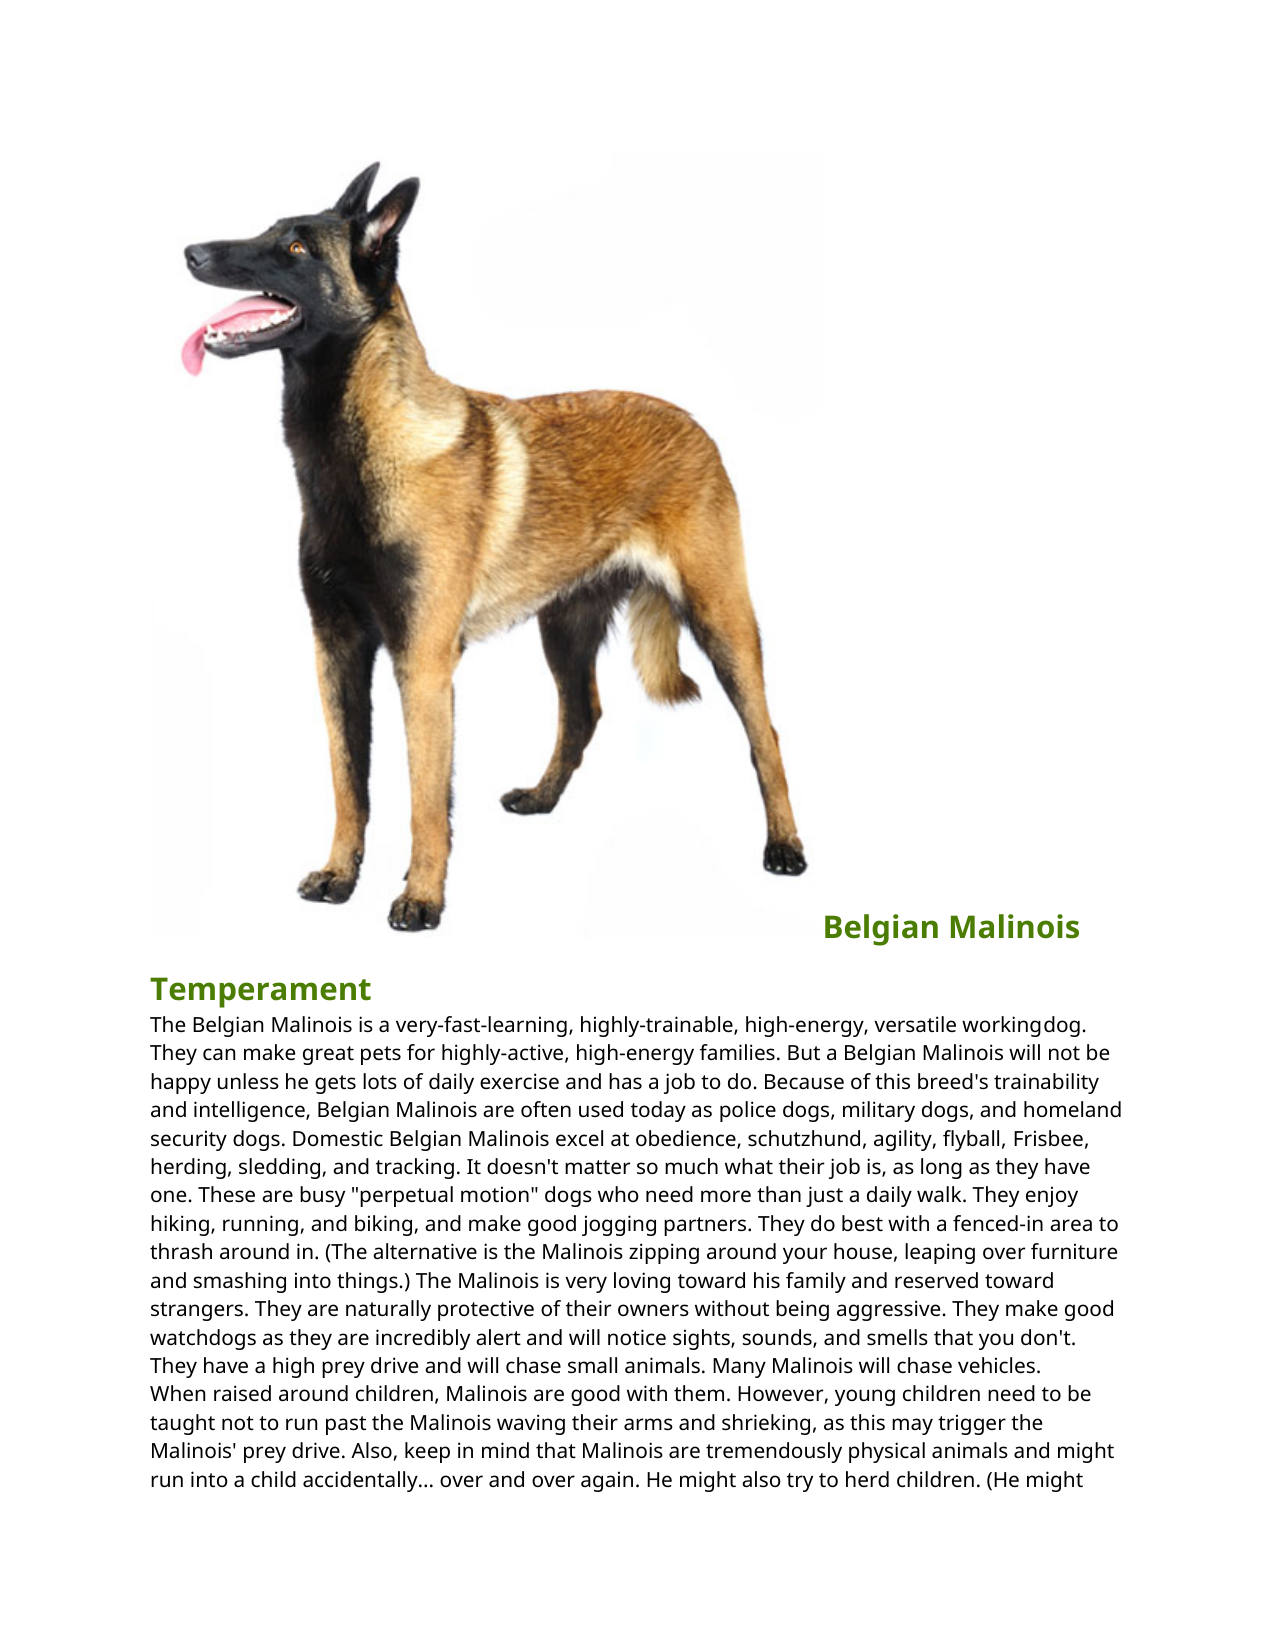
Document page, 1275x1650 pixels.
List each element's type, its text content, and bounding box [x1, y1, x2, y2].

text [150, 1010, 1125, 1493]
picture [150, 150, 823, 939]
